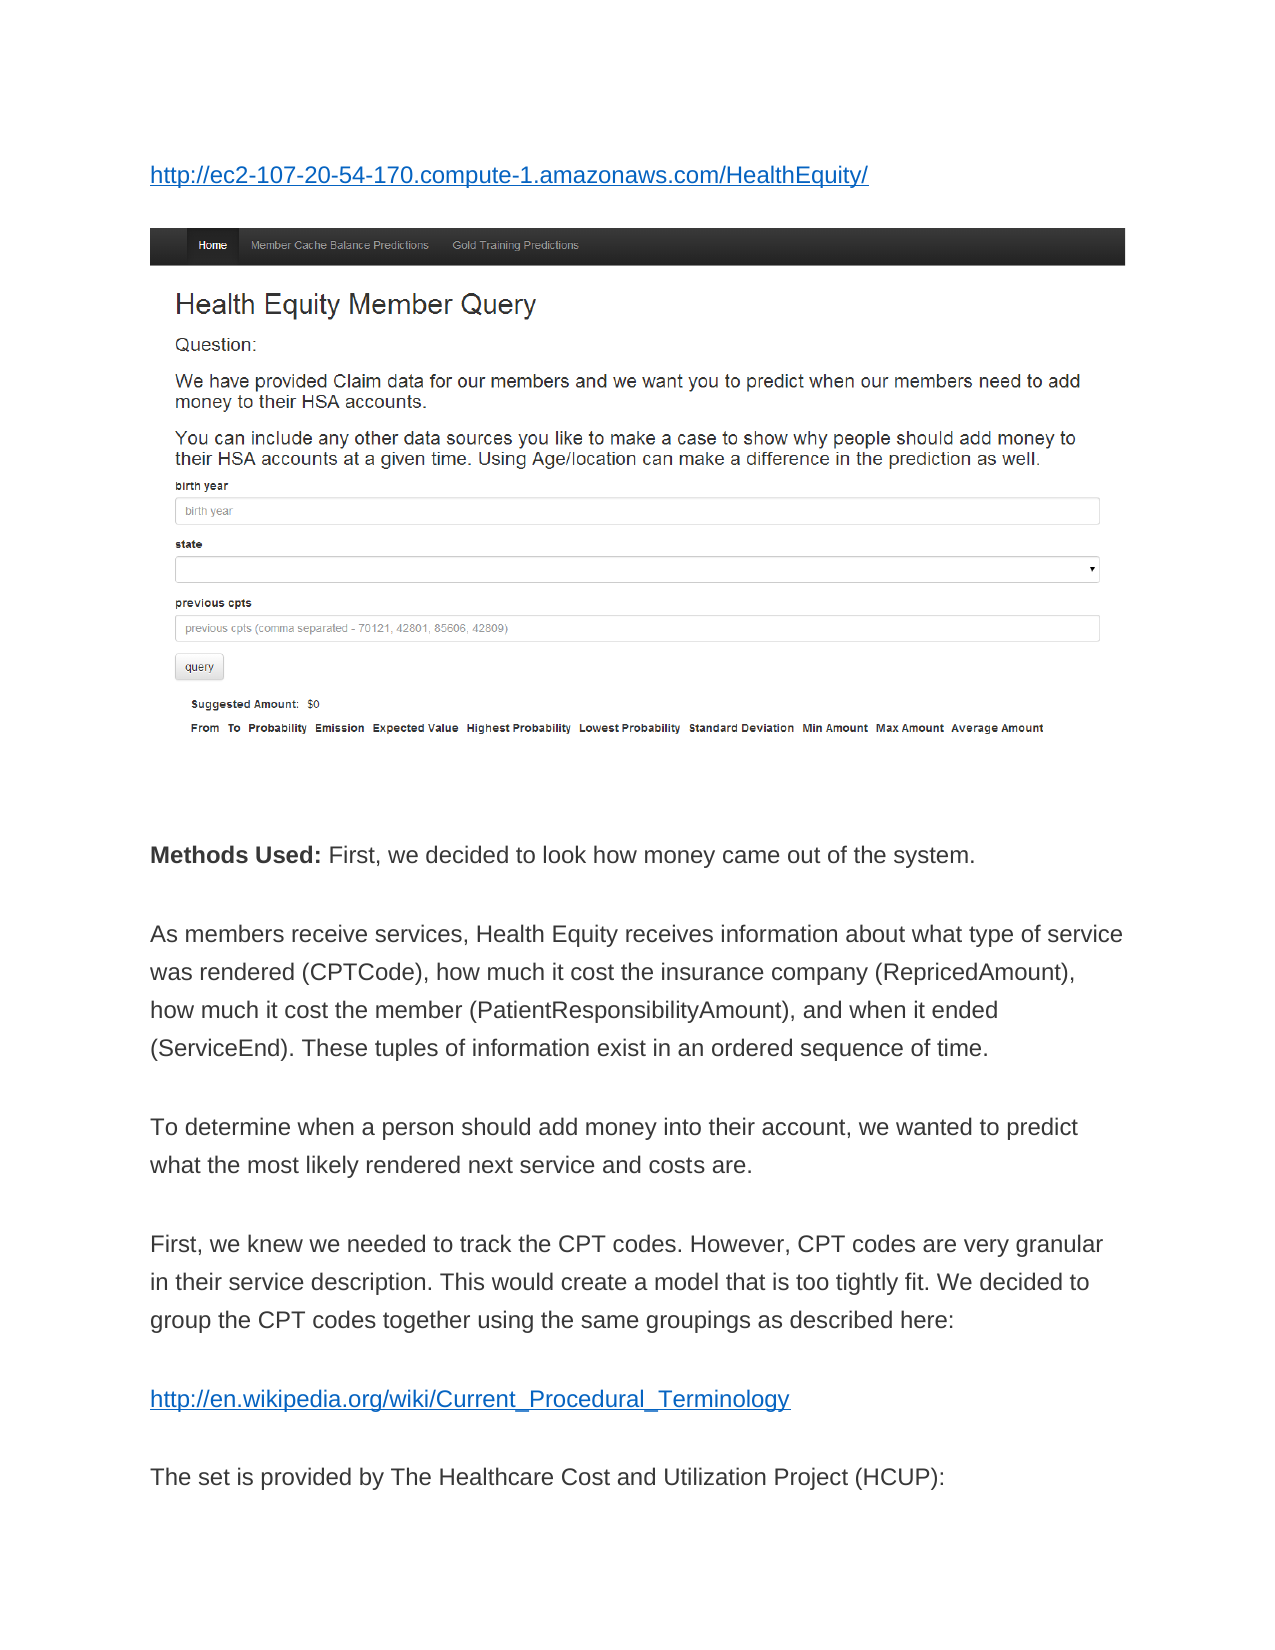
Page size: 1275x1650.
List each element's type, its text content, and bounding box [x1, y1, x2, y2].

text http://ec2-107-20-54-170.compute-1.amazonaws.com/HealthEquity/ [150, 150, 1125, 188]
text First, we knew we needed to track the CPT codes. However, CPT codes are very granular in their service description. This would create a model that is too tightly fit. We decided to group the CPT codes together using the same groupings as described here: [150, 1219, 1125, 1333]
picture [150, 228, 1125, 790]
text To determine when a person should add money into their account, we wanted to predict what the most likely rendered next service and costs are. [150, 1102, 1125, 1178]
text Methods Used: First, we decided to look how money came out of the system. [150, 830, 1125, 868]
text http://en.wikipedia.org/wiki/Current_Procedural_Terminology [150, 1374, 1125, 1412]
text The set is provided by The Healthcare Cost and Utilization Project (HCUP): [150, 1453, 1125, 1491]
text As members receive services, Health Equity receives information about what type of service was rendered (CPTCode), how much it cost the insurance company (RepricedAmount), how much it cost the member (PatientResponsibilityAmount), and when it ended (ServiceEnd). These tuples of information exist in an ordered sequence of time. [150, 909, 1125, 1062]
